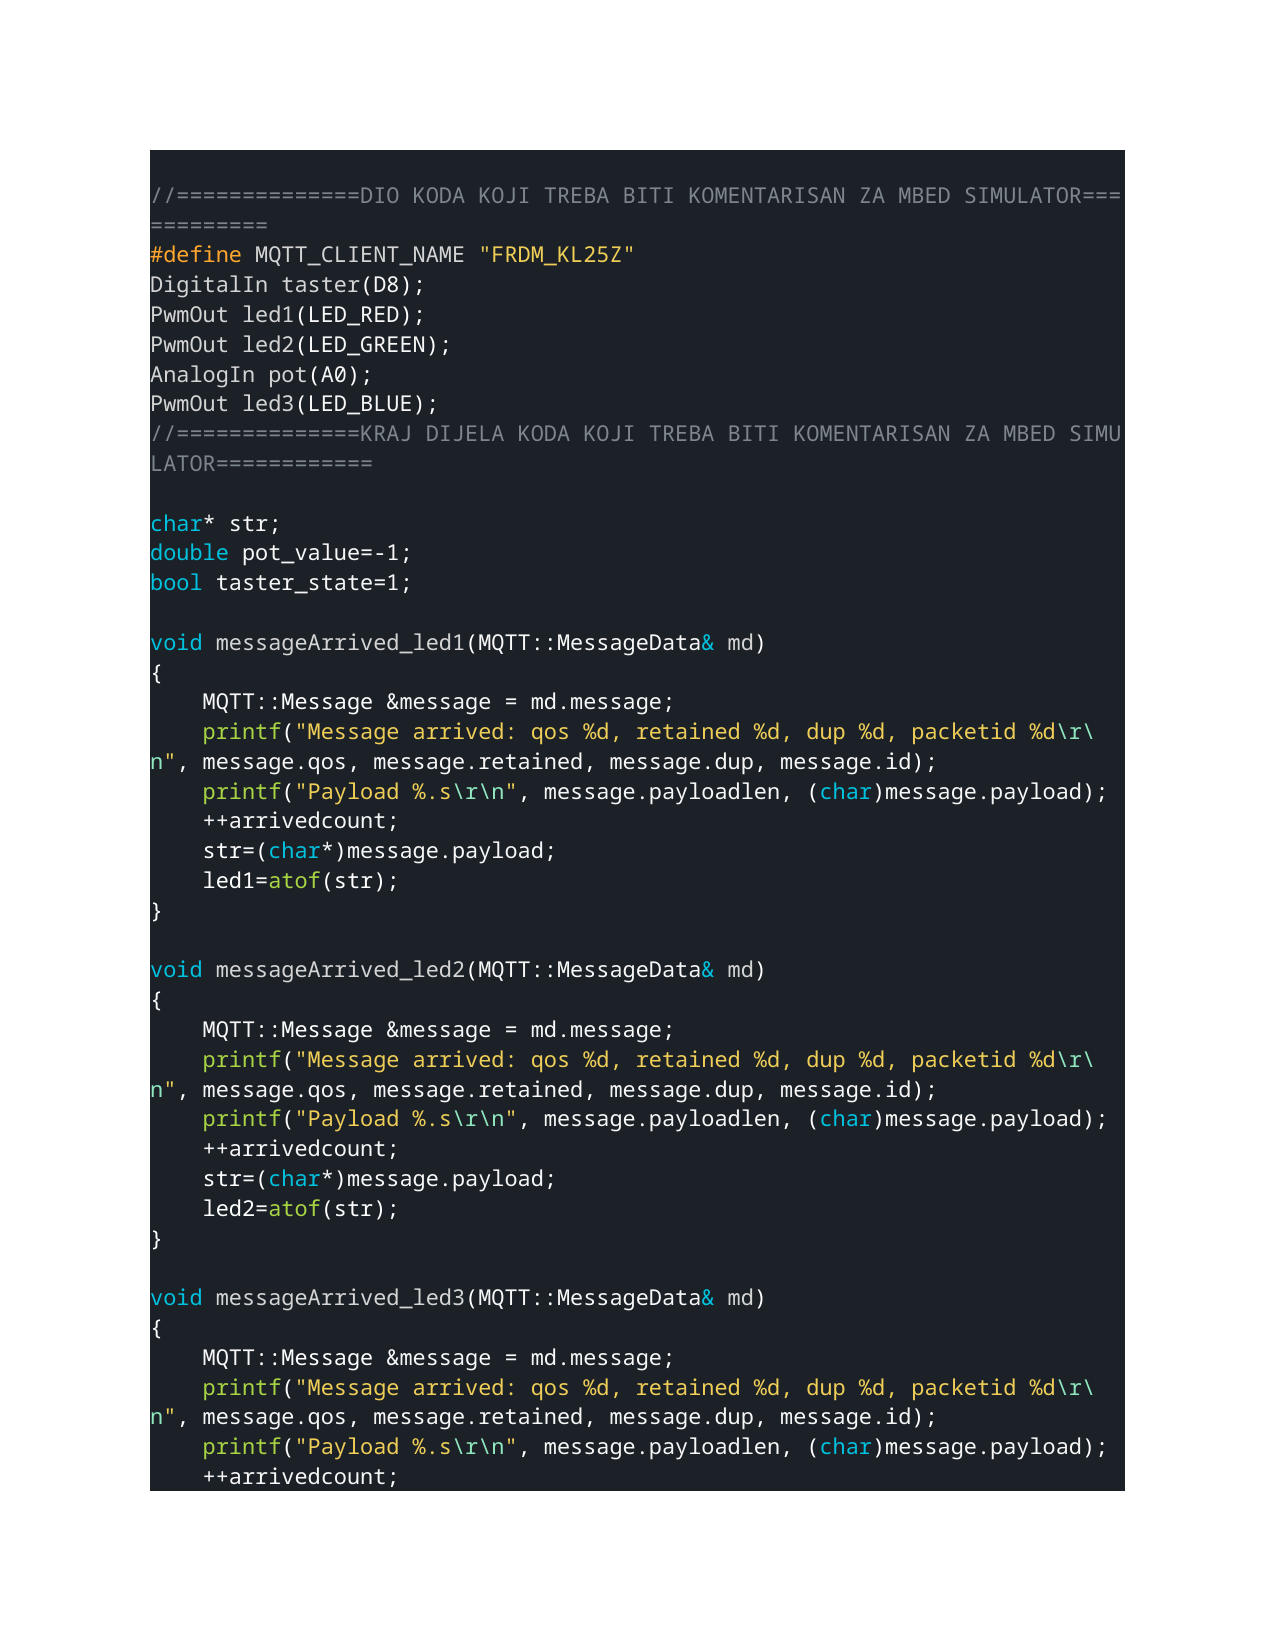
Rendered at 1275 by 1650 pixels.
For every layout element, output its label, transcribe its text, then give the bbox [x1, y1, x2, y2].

text PwmOut led1(LED_RED); [150, 299, 1125, 329]
text //==============DIO KODA KOJI TREBA BITI KOMENTARISAN ZA MBED SIMULATOR============ [150, 180, 1125, 239]
text MQTT::Message &message = md.message; [150, 1342, 1125, 1371]
text led2=atof(str); [150, 1193, 1125, 1222]
text MQTT::Message &message = md.message; [150, 686, 1125, 716]
text bool taster_state=1; [150, 567, 1125, 597]
text #define MQTT_CLIENT_NAME "FRDM_KL25Z" [150, 239, 1125, 269]
text void messageArrived_led2(MQTT::MessageData& md) [150, 954, 1125, 984]
text { [150, 1312, 1125, 1342]
text printf("Message arrived: qos %d, retained %d, dup %d, packetid %d\r\n", message.qos, message.retained, message.dup, message.id); [150, 716, 1125, 776]
text //==============KRAJ DIJELA KODA KOJI TREBA BITI KOMENTARISAN ZA MBED SIMULATOR============ [150, 418, 1125, 478]
text str=(char*)message.payload; [150, 1163, 1125, 1193]
text ++arrivedcount; [150, 1461, 1125, 1491]
text ++arrivedcount; [150, 1133, 1125, 1163]
text PwmOut led2(LED_GREEN); [150, 329, 1125, 358]
text ++arrivedcount; [150, 805, 1125, 835]
text { [150, 984, 1125, 1014]
text } [150, 895, 1125, 924]
text DigitalIn taster(D8); [150, 269, 1125, 299]
text { [150, 656, 1125, 686]
text AnalogIn pot(A0); [150, 358, 1125, 388]
text printf("Message arrived: qos %d, retained %d, dup %d, packetid %d\r\n", message.qos, message.retained, message.dup, message.id); [150, 1044, 1125, 1103]
text double pot_value=-1; [150, 537, 1125, 567]
text printf("Payload %.s\r\n", message.payloadlen, (char)message.payload); [150, 1103, 1125, 1133]
text void messageArrived_led3(MQTT::MessageData& md) [150, 1282, 1125, 1312]
text str=(char*)message.payload; [150, 835, 1125, 865]
text PwmOut led3(LED_BLUE); [150, 388, 1125, 418]
text char* str; [150, 507, 1125, 537]
text printf("Payload %.s\r\n", message.payloadlen, (char)message.payload); [150, 776, 1125, 805]
text led1=atof(str); [150, 865, 1125, 895]
text } [150, 1222, 1125, 1252]
text printf("Payload %.s\r\n", message.payloadlen, (char)message.payload); [150, 1431, 1125, 1461]
text printf("Message arrived: qos %d, retained %d, dup %d, packetid %d\r\n", message.qos, message.retained, message.dup, message.id); [150, 1371, 1125, 1431]
text MQTT::Message &message = md.message; [150, 1014, 1125, 1044]
text void messageArrived_led1(MQTT::MessageData& md) [150, 627, 1125, 656]
